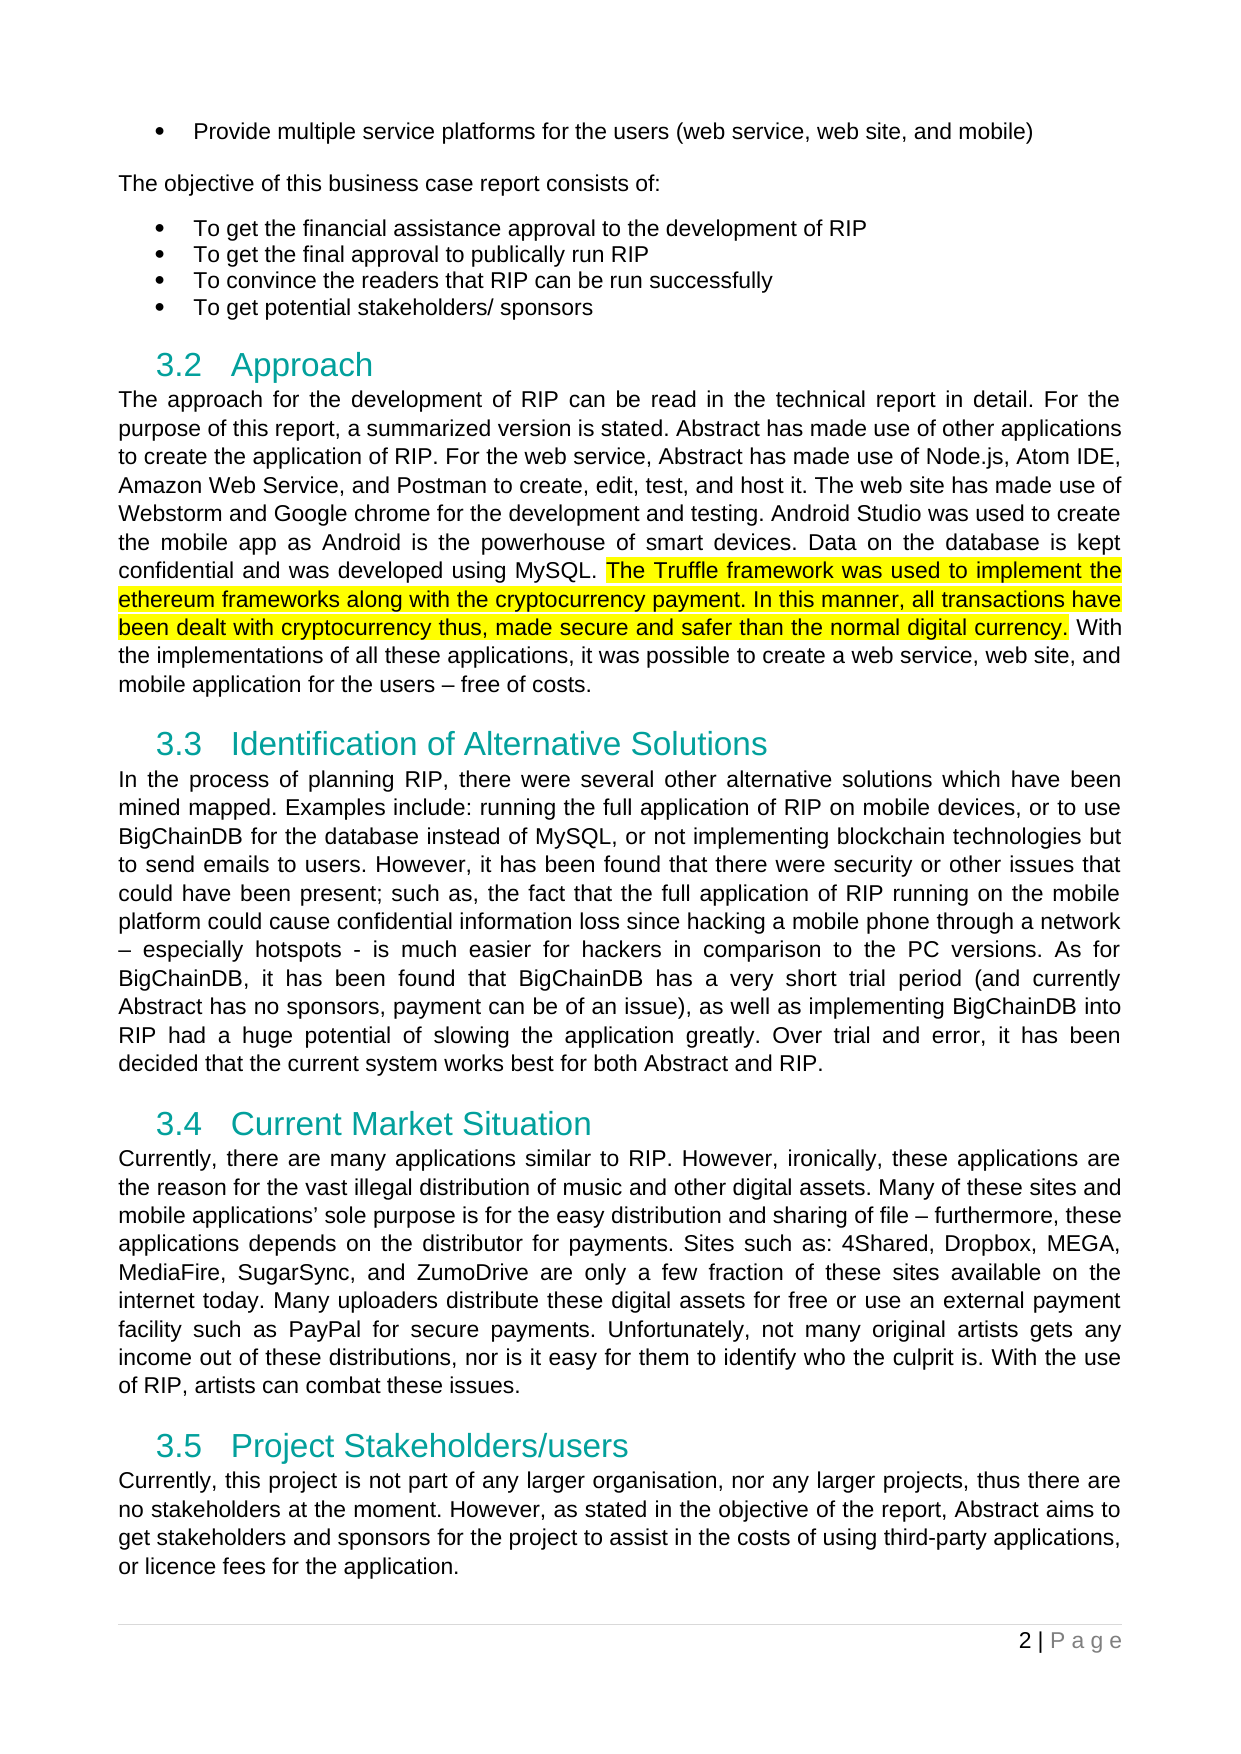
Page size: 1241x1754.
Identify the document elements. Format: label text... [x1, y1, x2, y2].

text The approach for the development of RIP can be read in the technical report in detail. For the purpose of this report, a summarized version is stated. Abstract has made use of other applications to create the application of RIP. For the web service, Abstract has made use of Node.js, Atom IDE, Amazon Web Service, and Postman to create, edit, test, and host it. The web site has made use of Webstorm and Google chrome for the development and testing. Android Studio was used to create the mobile app as Android is the powerhouse of smart devices. Data on the database is kept confidential and was developed using MySQL. The Truffle framework was used to implement the ethereum frameworks along with the cryptocurrency payment. In this manner, all transactions have been dealt with cryptocurrency thus, made secure and safer than the normal digital currency. With the implementations of all these applications, it was possible to create a web service, web site, and mobile application for the users – free of costs. [118, 386, 1122, 586]
list Provide multiple service platforms for the users (web service, web site, and mobile) [156, 118, 1122, 144]
subtitle Approach [156, 345, 1122, 383]
list To get the financial assistance approval to the development of RIP [156, 214, 1122, 241]
list To convince the readers that RIP can be run successfully [156, 267, 1122, 294]
text In the process of planning RIP, there were several other alternative solutions which have been mined mapped. Examples include: running the full application of RIP on mobile devices, or to use BigChainDB for the database instead of MySQL, or not implementing blockchain technologies but to send emails to users. However, it has been found that there were security or other issues that could have been present; such as, the fact that the full application of RIP running on the mobile platform could cause confidential information loss since hacking a mobile phone through a network – especially hotspots - is much easier for hackers in comparison to the PC versions. As for BigChainDB, it has been found that BigChainDB has a very short trial period (and currently Abstract has no sponsors, payment can be of an issue), as well as implementing BigChainDB into RIP had a huge potential of slowing the application greatly. Over trial and error, it has been decided that the current system works best for both Abstract and RIP. [118, 766, 1122, 1076]
text The approach for the development of RIP can be read in the technical report in detail. For the purpose of this report, a summarized version is stated. Abstract has made use of other applications to create the application of RIP. For the web service, Abstract has made use of Node.js, Atom IDE, Amazon Web Service, and Postman to create, edit, test, and host it. The web site has made use of Webstorm and Google chrome for the development and testing. Android Studio was used to create the mobile app as Android is the powerhouse of smart devices. Data on the database is kept confidential and was developed using MySQL. The Truffle framework was used to implement the ethereum frameworks along with the cryptocurrency payment. In this manner, all transactions have been dealt with cryptocurrency thus, made secure and safer than the normal digital currency. With the implementations of all these applications, it was possible to create a web service, web site, and mobile application for the users – free of costs. [118, 612, 1122, 697]
list To get potential stakeholders/ sponsors [156, 294, 1122, 320]
text The objective of this business case report consists of: [118, 169, 1122, 196]
subtitle Project Stakeholders/users [156, 1426, 1122, 1464]
subtitle Identification of Alternative Solutions [156, 724, 1122, 763]
list To get the final approval to publically run RIP [156, 241, 1122, 267]
text Currently, this project is not part of any larger organisation, nor any larger projects, thus there are no stakeholders at the moment. However, as stated in the objective of the report, Abstract aims to get stakeholders and sponsors for the project to assist in the costs of using third-party applications, or licence fees for the application. [118, 1467, 1122, 1579]
text Currently, there are many applications similar to RIP. However, ironically, these applications are the reason for the vast illegal distribution of music and other digital assets. Many of these sites and mobile applications’ sole purpose is for the easy distribution and sharing of file – furthermore, these applications depends on the distributor for payments. Sites such as: 4Shared, Dropbox, MEGA, MediaFire, SugarSync, and ZumoDrive are only a few fraction of these sites available on the internet today. Many uploaders distribute these digital assets for free or use an external payment facility such as PayPal for secure payments. Unfortunately, not many original artists gets any income out of these distributions, nor is it easy for them to identify who the culprit is. With the use of RIP, artists can combat these issues. [118, 1145, 1122, 1399]
subtitle Current Market Situation [156, 1103, 1122, 1142]
